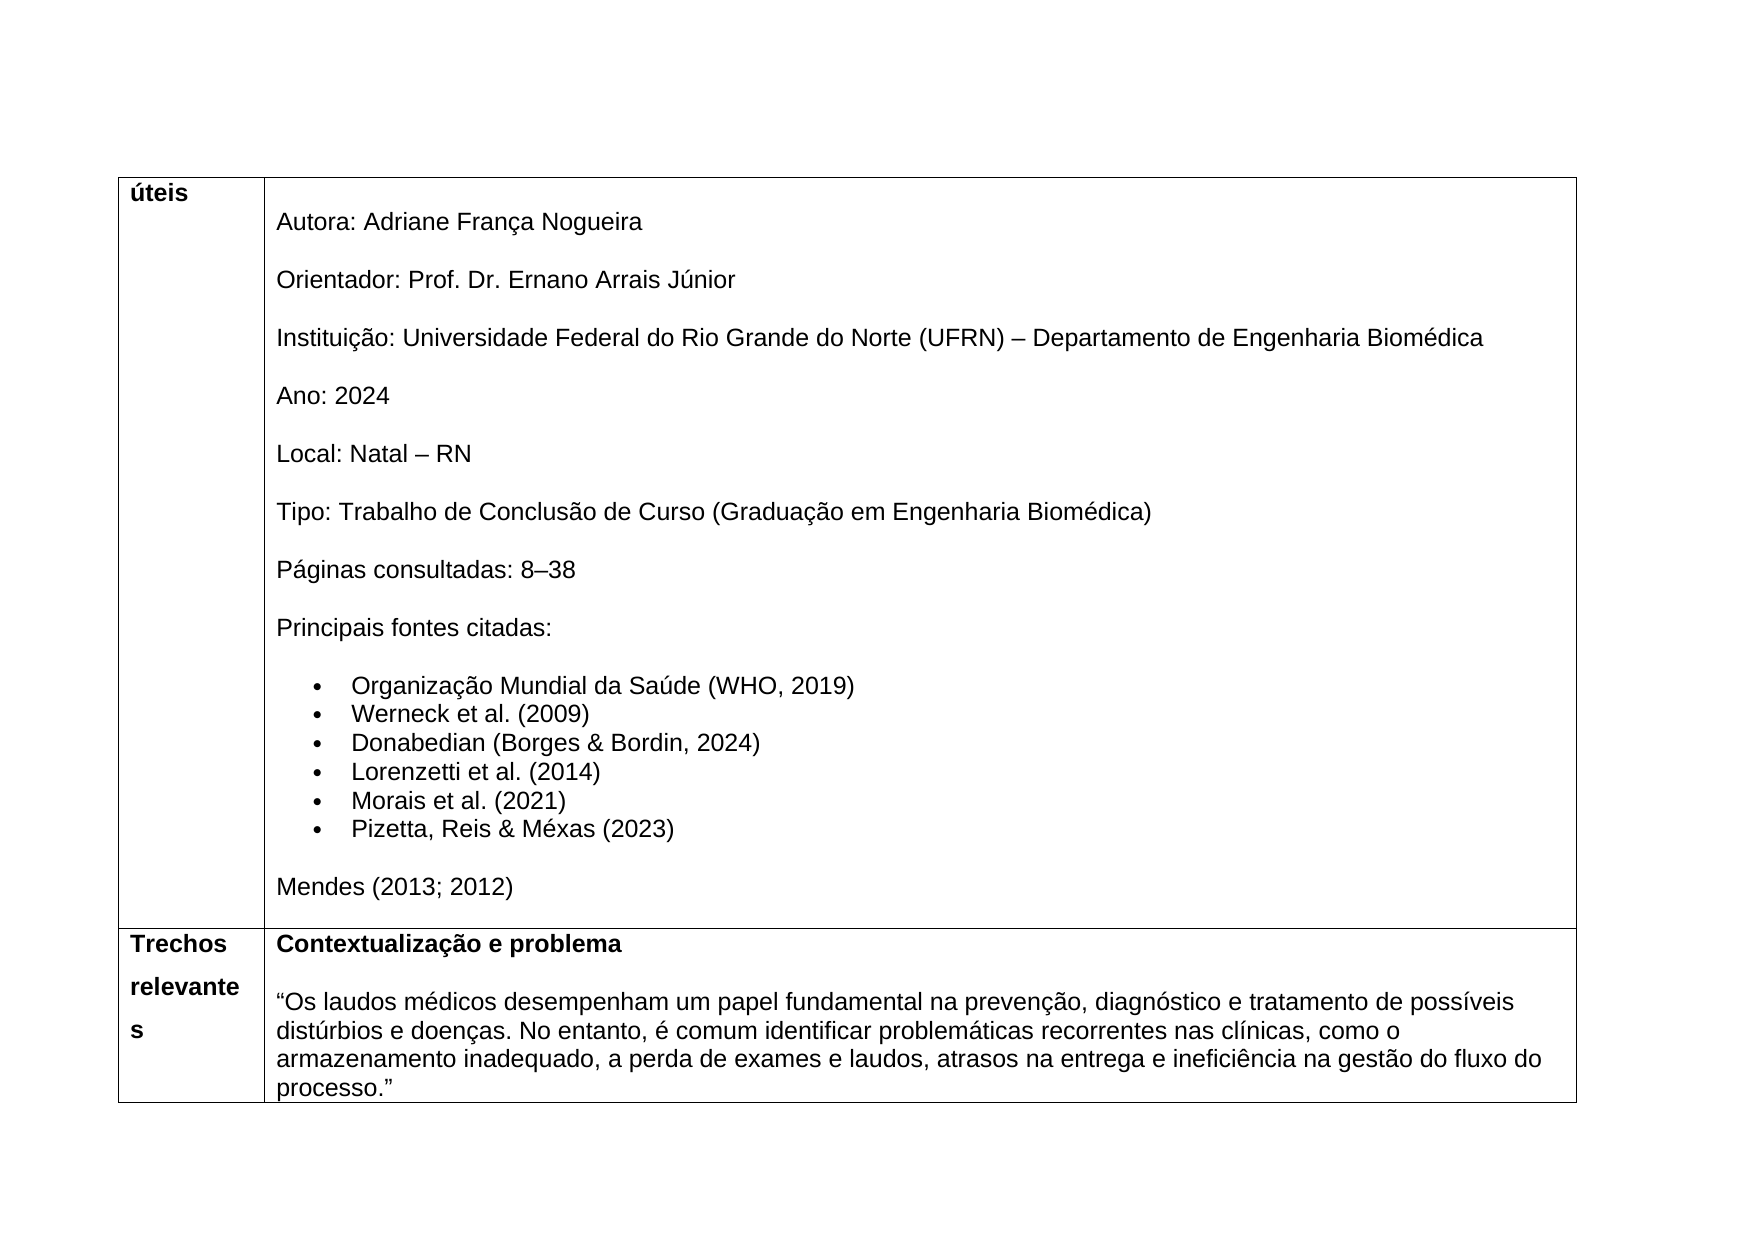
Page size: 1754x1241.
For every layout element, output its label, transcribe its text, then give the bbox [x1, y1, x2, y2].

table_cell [265, 178, 1576, 928]
table_cell Trechos relevantes [119, 929, 264, 1102]
table_cell Dados úteis [119, 178, 264, 928]
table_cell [265, 929, 1576, 1102]
